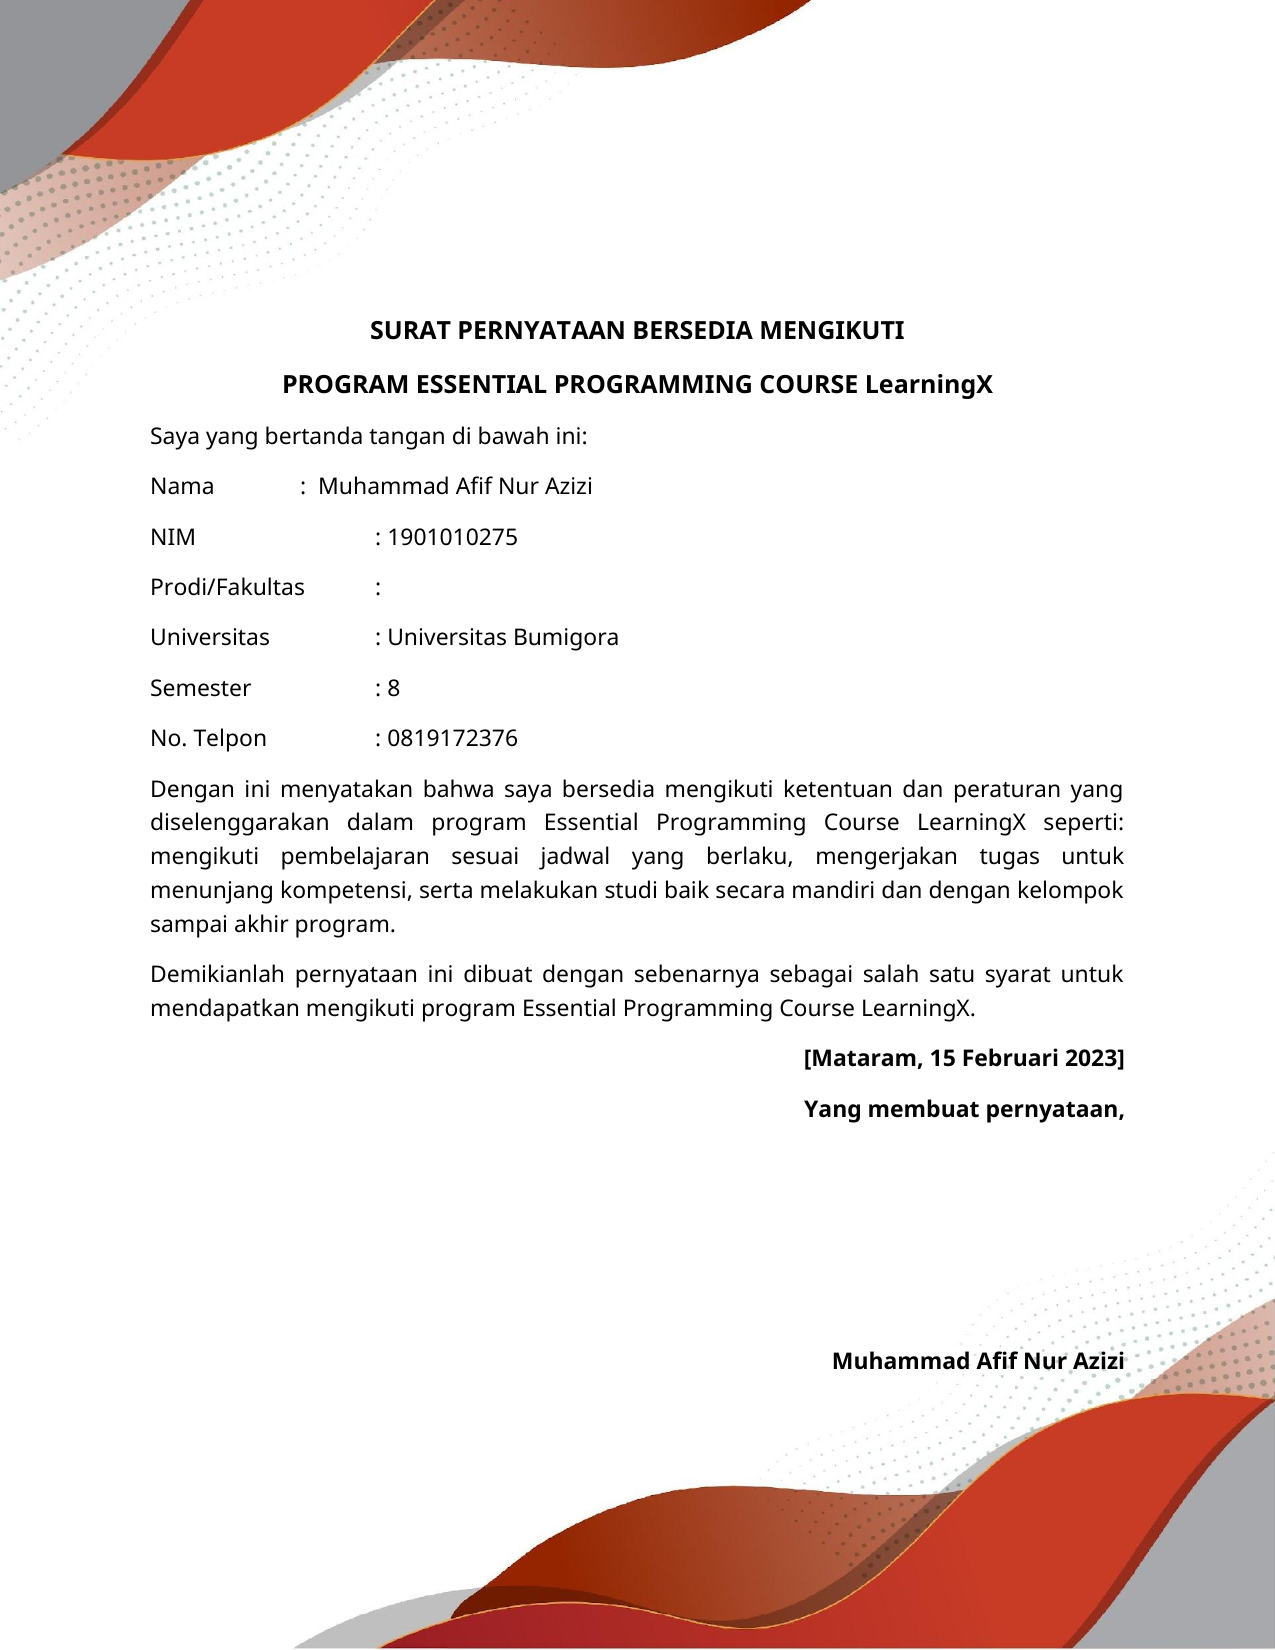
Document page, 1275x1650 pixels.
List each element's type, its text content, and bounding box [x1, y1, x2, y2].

text Prodi/Fakultas : [150, 571, 1125, 602]
picture [0, 0, 1275, 1650]
text Muhammad Afif Nur Azizi [150, 1345, 1125, 1376]
text [Mataram, 15 Februari 2023] [150, 1042, 1125, 1073]
text Saya yang bertanda tangan di bawah ini: [150, 420, 1125, 451]
text NIM : 1901010275 [150, 521, 1125, 552]
text Universitas : Universitas Bumigora [150, 621, 1125, 653]
text Semester : 8 [150, 672, 1125, 703]
text No. Telpon : 0819172376 [150, 722, 1125, 753]
text PROGRAM ESSENTIAL PROGRAMMING COURSE LearningX [150, 366, 1125, 400]
text SURAT PERNYATAAN BERSEDIA MENGIKUTI [150, 313, 1125, 347]
text Yang membuat pernyataan, [150, 1093, 1125, 1124]
text Demikianlah pernyataan ini dibuat dengan sebenarnya sebagai salah satu syarat untuk mendapatkan mengikuti program Essential Programming Course LearningX. [150, 958, 1125, 1023]
text Nama : Muhammad Afif Nur Azizi [150, 470, 1125, 501]
text Dengan ini menyatakan bahwa saya bersedia mengikuti ketentuan dan peraturan yang diselenggarakan dalam program Essential Programming Course LearningX seperti: mengikuti pembelajaran sesuai jadwal yang berlaku, mengerjakan tugas untuk menunjang kompetensi, serta melakukan studi baik secara mandiri dan dengan kelompok sampai akhir program. [150, 773, 1125, 939]
